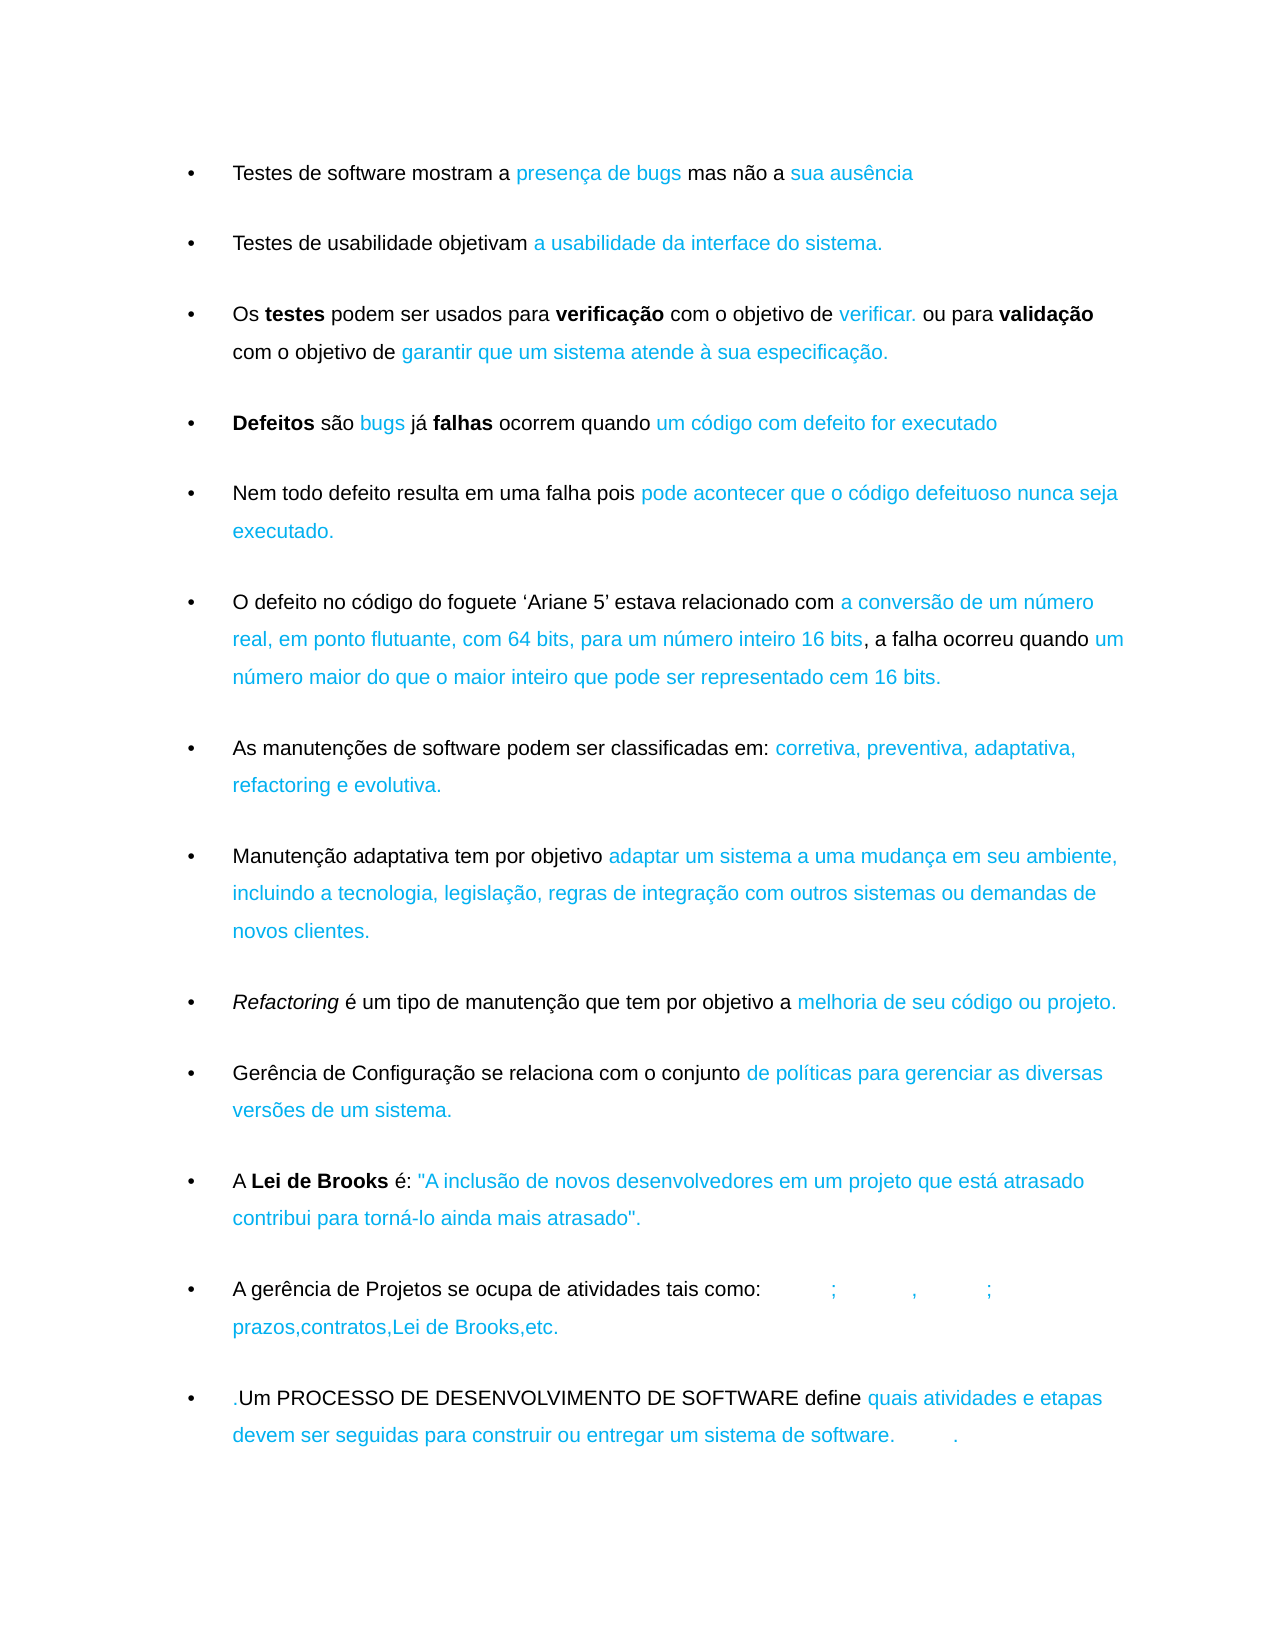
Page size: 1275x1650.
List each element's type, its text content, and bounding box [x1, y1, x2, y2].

list A gerência de Projetos se ocupa de atividades tais como: ; , ; prazos,contratos,Lei de Brooks,etc. [187, 1267, 1125, 1342]
list Gerência de Configuração se relaciona com o conjunto de políticas para gerenciar as diversas versões de um sistema. [187, 1050, 1125, 1125]
list Testes de software mostram a presença de bugs mas não a sua ausência [187, 150, 1125, 187]
list Manutenção adaptativa tem por objetivo adaptar um sistema a uma mudança em seu ambiente, incluindo a tecnologia, legislação, regras de integração com outros sistemas ou demandas de novos clientes. [187, 833, 1125, 946]
list Os testes podem ser usados para verificação com o objetivo de verificar. ou para validação com o objetivo de garantir que um sistema atende à sua especificação. [187, 292, 1125, 367]
list Testes de usabilidade objetivam a usabilidade da interface do sistema. [187, 221, 1125, 258]
list O defeito no código do foguete ‘Ariane 5’ estava relacionado com a conversão de um número real, em ponto flutuante, com 64 bits, para um número inteiro 16 bits, a falha ocorreu quando um número maior do que o maior inteiro que pode ser representado cem 16 bits. [187, 579, 1125, 692]
list .Um PROCESSO DE DESENVOLVIMENTO DE SOFTWARE define quais atividades e etapas devem ser seguidas para construir ou entregar um sistema de software. . [187, 1375, 1125, 1450]
list Refactoring é um tipo de manutenção que tem por objetivo a melhoria de seu código ou projeto. [187, 979, 1125, 1017]
list A Lei de Brooks é: "A inclusão de novos desenvolvedores em um projeto que está atrasado contribui para torná-lo ainda mais atrasado". [187, 1158, 1125, 1233]
list Defeitos são bugs já falhas ocorrem quando um código com defeito for executado [187, 400, 1125, 437]
list Nem todo defeito resulta em uma falha pois pode acontecer que o código defeituoso nunca seja executado. [187, 471, 1125, 546]
list As manutenções de software podem ser classificadas em: corretiva, preventiva, adaptativa, refactoring e evolutiva. [187, 725, 1125, 800]
